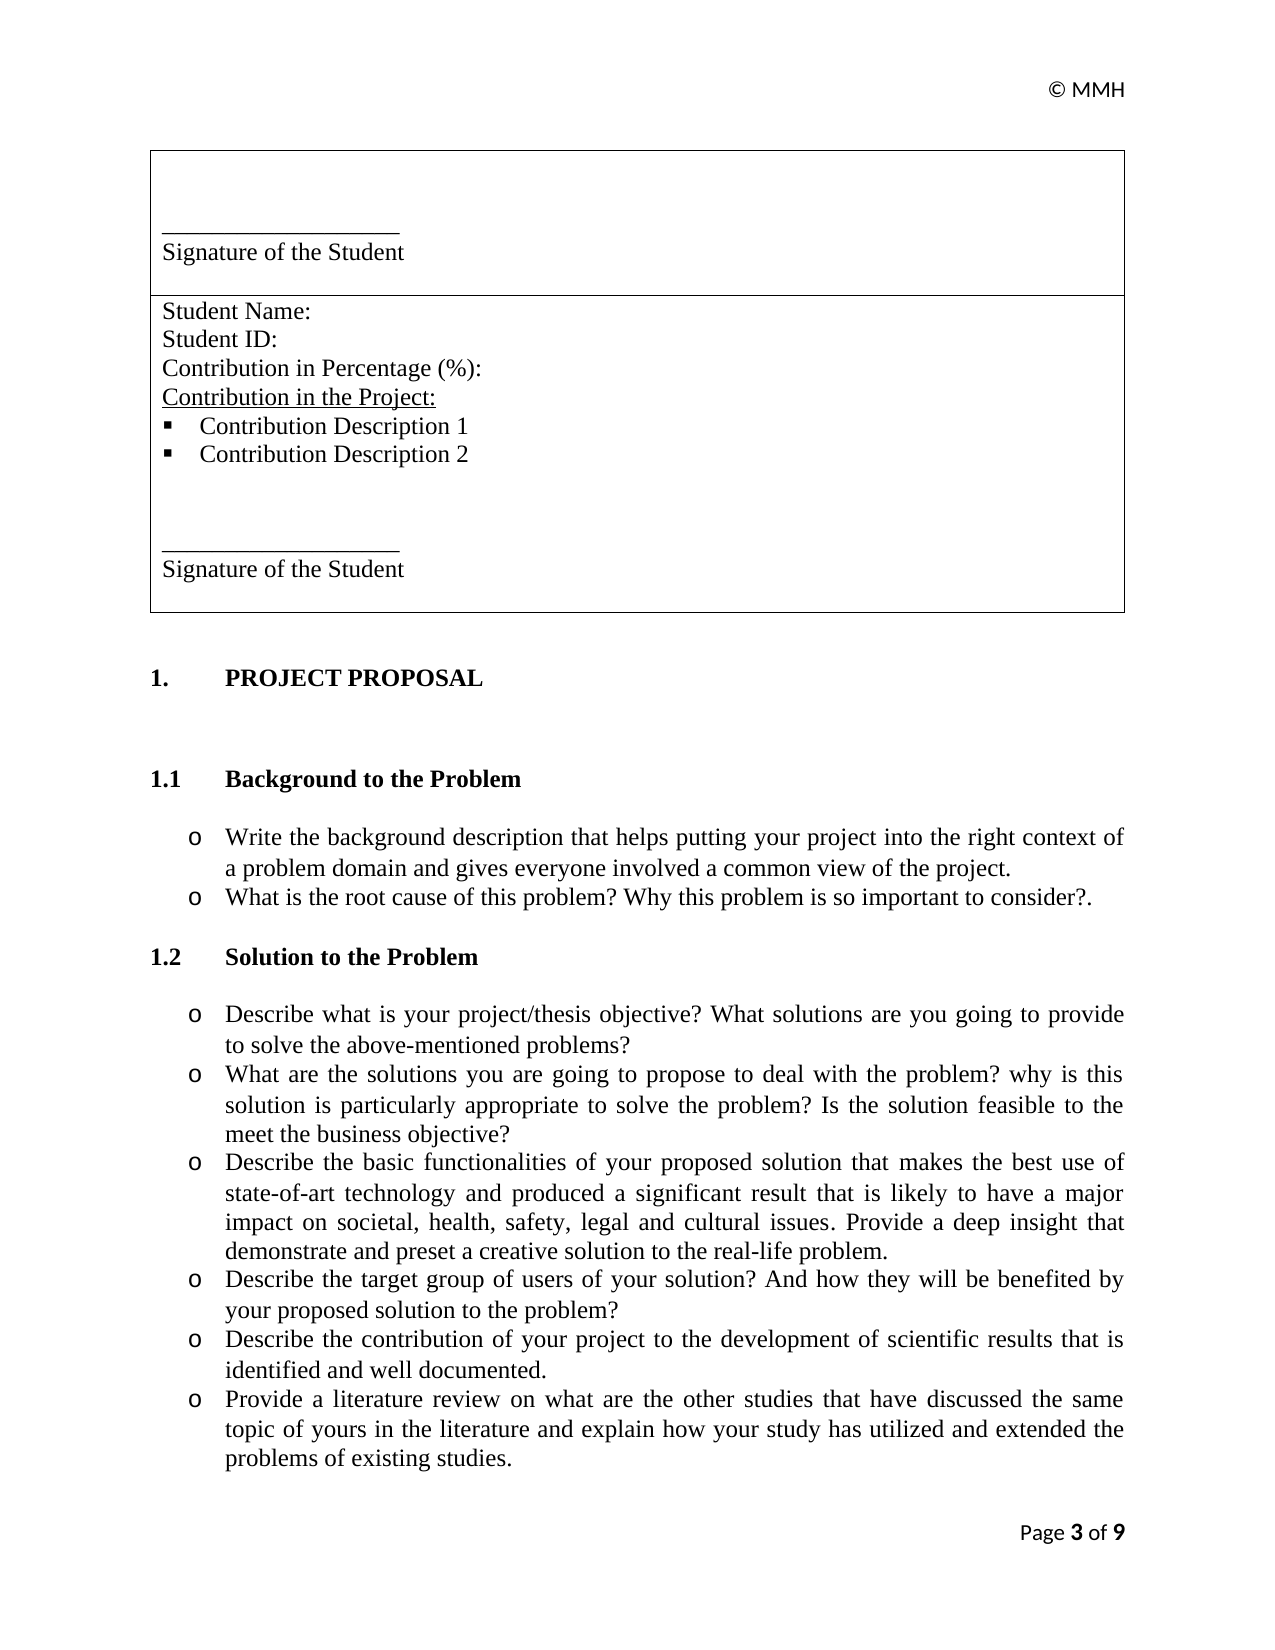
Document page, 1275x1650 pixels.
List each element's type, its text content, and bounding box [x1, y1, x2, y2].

list What are the solutions you are going to propose to deal with the problem? why is this solution is particularly appropriate to solve the problem? Is the solution feasible to the meet the business objective? [187, 1059, 1125, 1147]
list Provide a literature review on what are the other studies that have discussed the same topic of yours in the literature and explain how your study has utilized and extended the problems of existing studies. [187, 1384, 1125, 1472]
list Describe the contribution of your project to the development of scientific results that is identified and well documented. [187, 1324, 1125, 1384]
list Describe the target group of users of your solution? And how they will be benefited by your proposed solution to the problem? [187, 1264, 1125, 1324]
subtitle Solution to the Problem [150, 942, 1125, 970]
list Describe what is your project/thesis objective? What solutions are you going to provide to solve the above-mentioned problems? [187, 999, 1125, 1059]
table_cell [151, 151, 1124, 295]
subtitle Background to the Problem [150, 764, 1125, 793]
list Describe the basic functionalities of your proposed solution that makes the best use of state‐of‐art technology and produced a significant result that is likely to have a major impact on societal, health, safety, legal and cultural issues. Provide a deep insight that demonstrate and preset a creative solution to the real‐life problem. [187, 1147, 1125, 1264]
subtitle PROJECT PROPOSAL [150, 663, 1125, 735]
list Write the background description that helps putting your project into the right context of a problem domain and gives everyone involved a common view of the project. [187, 822, 1125, 882]
list What is the root cause of this problem? Why this problem is so important to consider?. [187, 882, 1125, 912]
